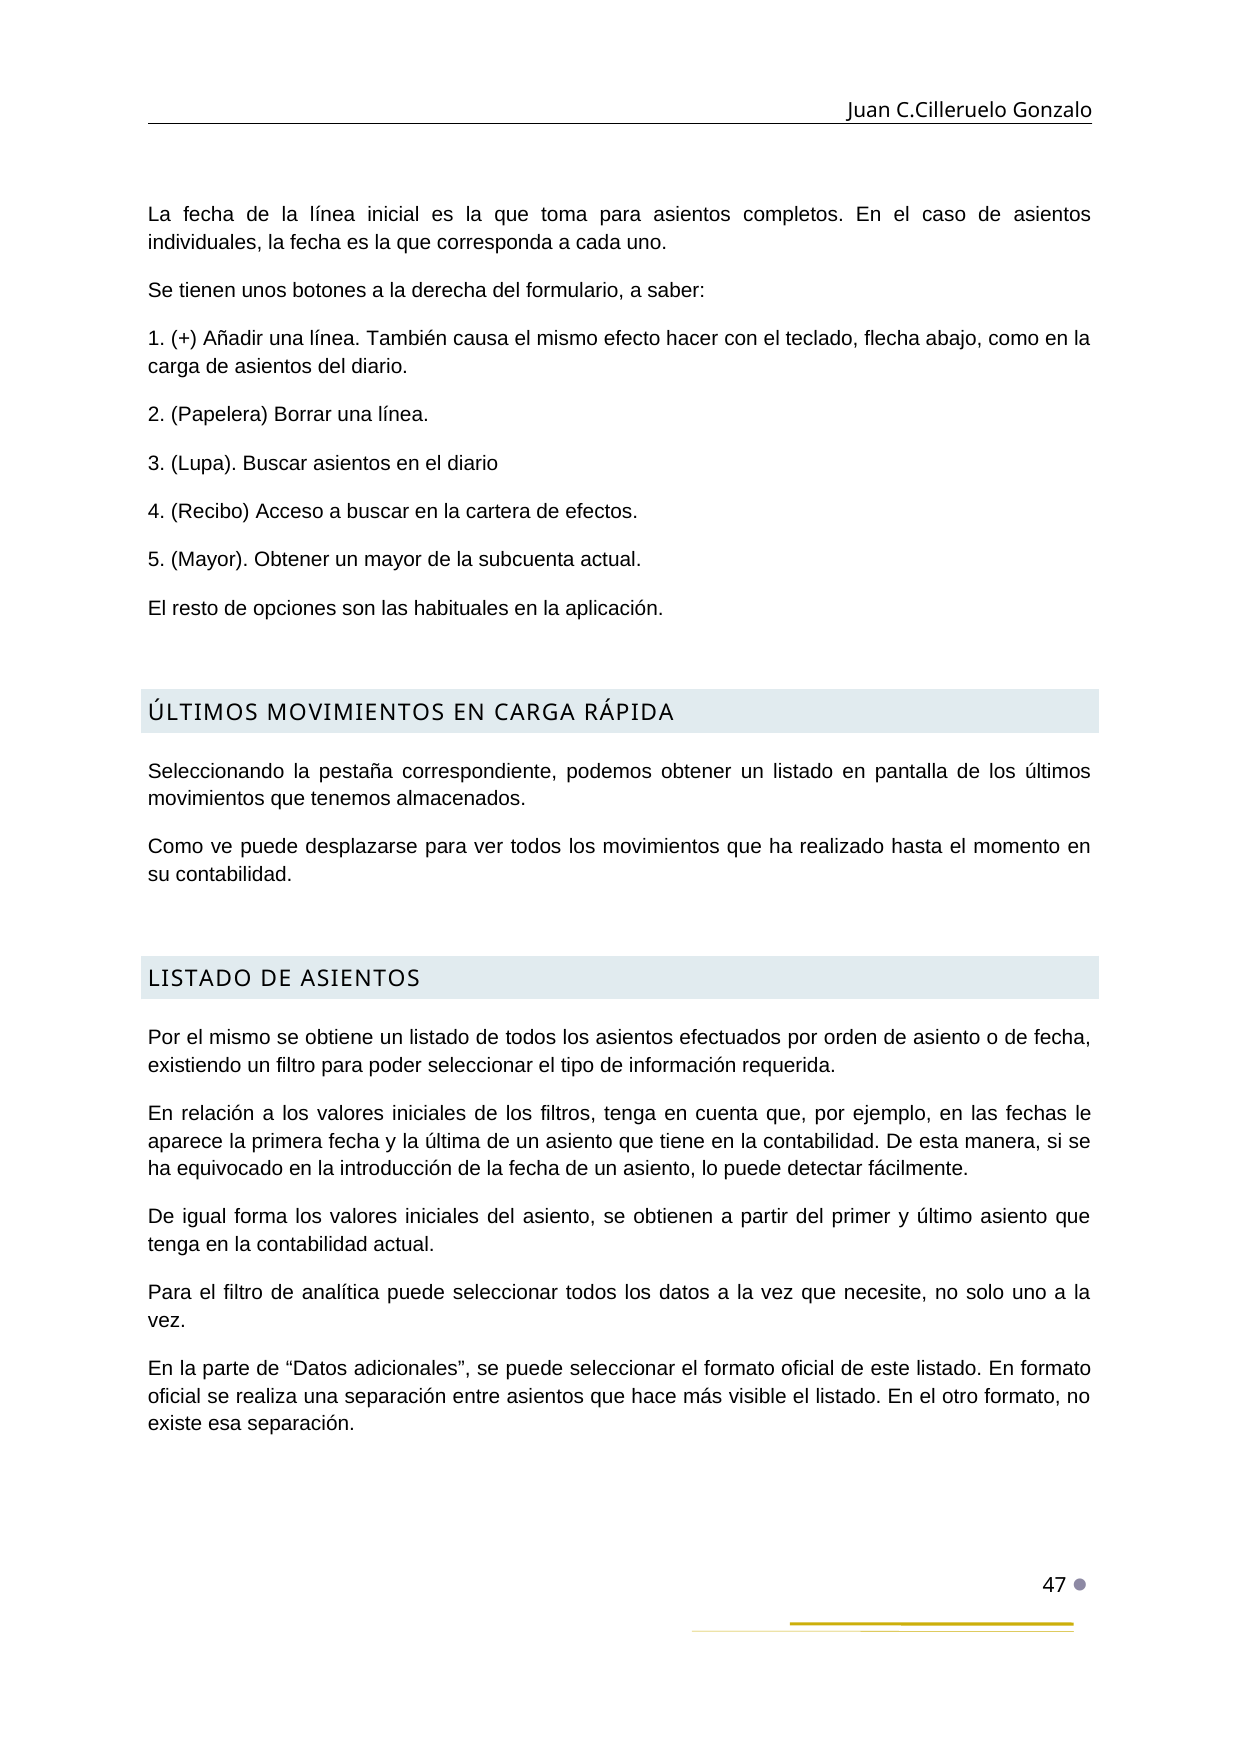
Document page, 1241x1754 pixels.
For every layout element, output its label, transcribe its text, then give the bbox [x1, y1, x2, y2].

text Para el filtro de analítica puede seleccionar todos los datos a la vez que necesite, no solo uno a la vez. [148, 1280, 1092, 1332]
text Se tienen unos botones a la derecha del formulario, a saber: [148, 278, 1092, 302]
text En la parte de “Datos adicionales”, se puede seleccionar el formato oficial de este listado. En formato oficial se realiza una separación entre asientos que hace más visible el listado. En el otro formato, no existe esa separación. [148, 1356, 1092, 1435]
text Por el mismo se obtiene un listado de todos los asientos efectuados por orden de asiento o de fecha, existiendo un filtro para poder seleccionar el tipo de información requerida. [148, 1025, 1092, 1077]
text En relación a los valores iniciales de los filtros, tenga en cuenta que, por ejemplo, en las fechas le aparece la primera fecha y la última de un asiento que tiene en la contabilidad. De esta manera, si se ha equivocado en la introducción de la fecha de un asiento, lo puede detectar fácilmente. [148, 1101, 1092, 1180]
text 4. (Recibo) Acceso a buscar en la cartera de efectos. [148, 499, 1092, 523]
text El resto de opciones son las habituales en la aplicación. [148, 595, 1092, 619]
text Seleccionando la pestaña correspondiente, podemos obtener un listado en pantalla de los últimos movimientos que tenemos almacenados. [148, 758, 1092, 810]
text La fecha de la línea inicial es la que toma para asientos completos. En el caso de asientos individuales, la fecha es la que corresponda a cada uno. [148, 202, 1092, 253]
subtitle Últimos movimientos en carga rápida [148, 696, 1092, 727]
text 1. (+) Añadir una línea. También causa el mismo efecto hacer con el teclado, flecha abajo, como en la carga de asientos del diario. [148, 326, 1092, 378]
text 3. (Lupa). Buscar asientos en el diario [148, 450, 1092, 474]
text 5. (Mayor). Obtener un mayor de la subcuenta actual. [148, 547, 1092, 571]
text De igual forma los valores iniciales del asiento, se obtienen a partir del primer y último asiento que tenga en la contabilidad actual. [148, 1204, 1092, 1256]
text 2. (Papelera) Borrar una línea. [148, 402, 1092, 426]
text Como ve puede desplazarse para ver todos los movimientos que ha realizado hasta el momento en su contabilidad. [148, 834, 1092, 886]
subtitle Listado de asientos [148, 962, 1092, 993]
